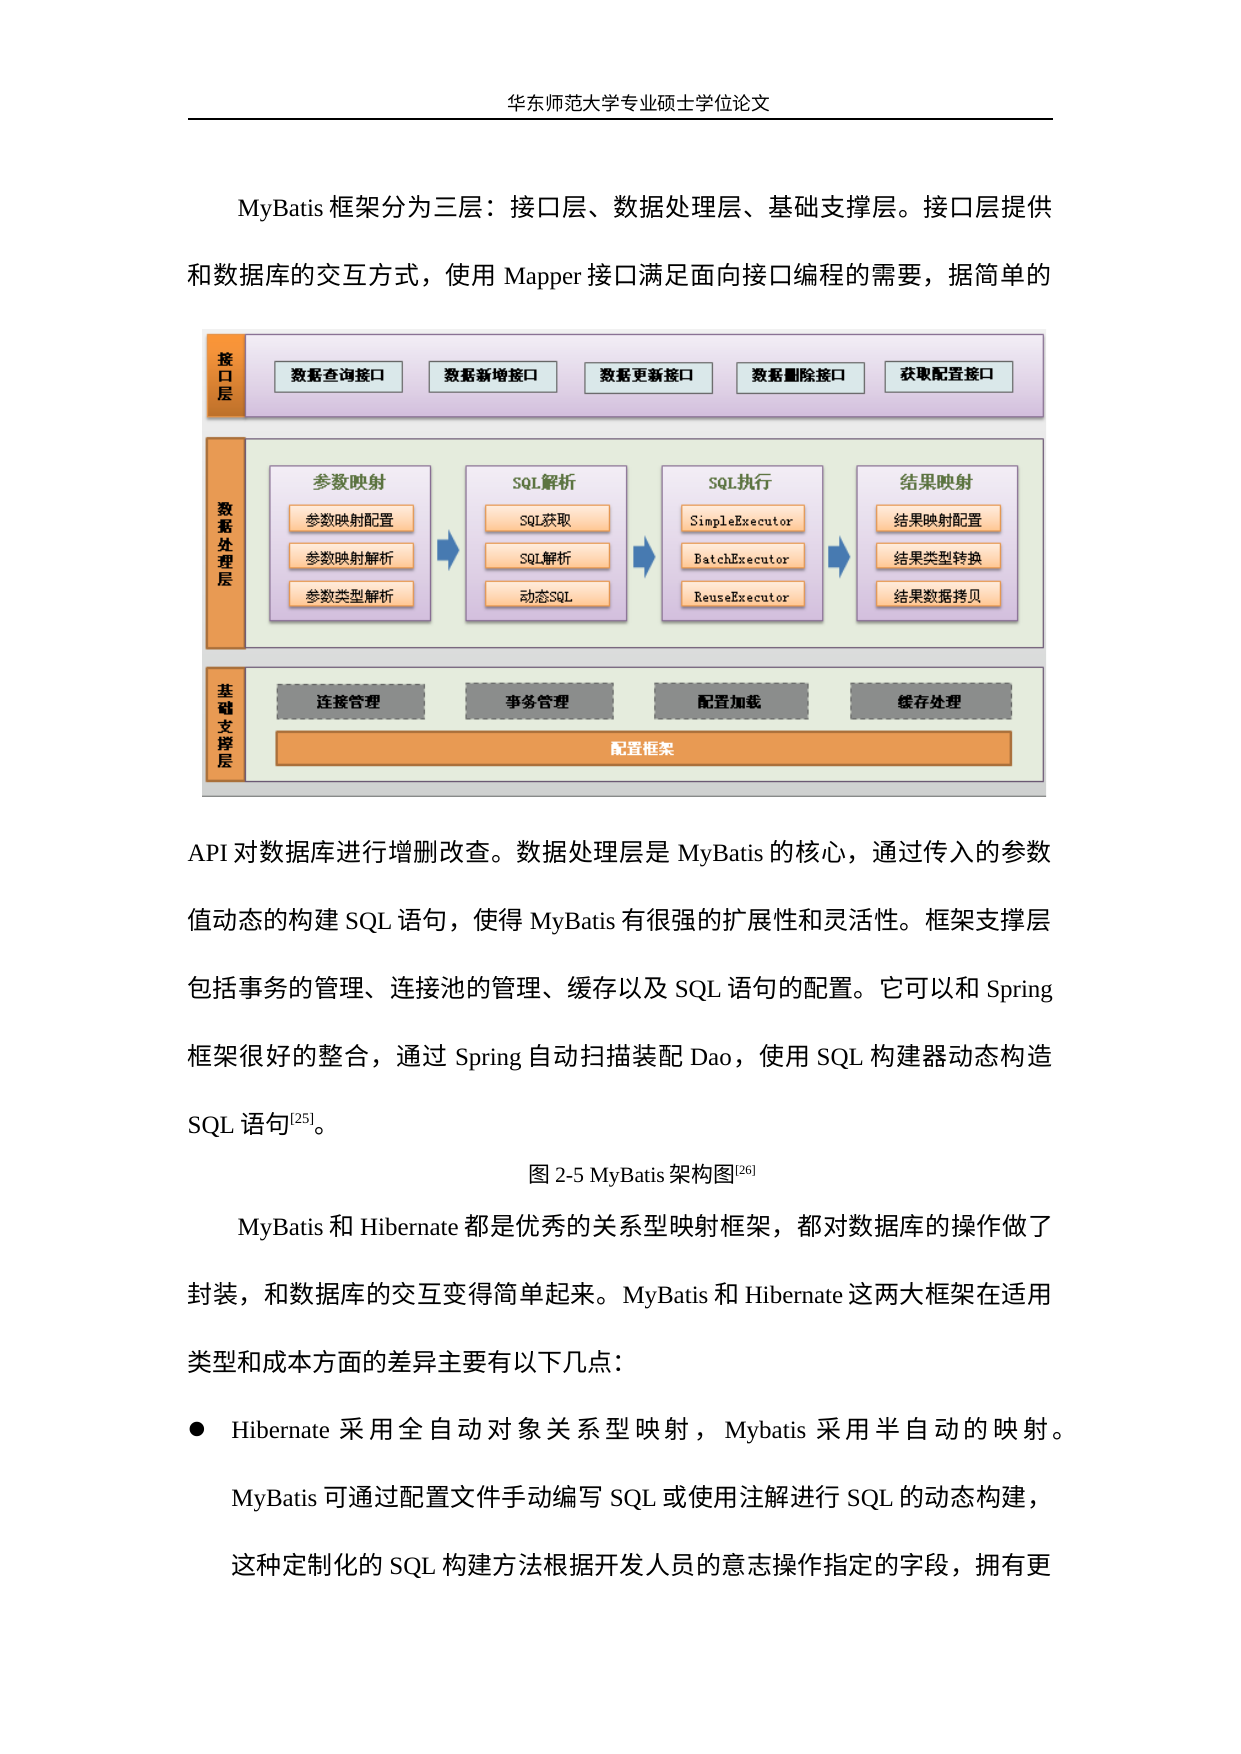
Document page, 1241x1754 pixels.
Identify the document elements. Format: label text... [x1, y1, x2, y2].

picture [202, 329, 1047, 797]
text 图2-5 MyBatis架构图[] [187, 1156, 1053, 1190]
text MyBatis和Hibernate都是优秀的关系型映射框架，都对数据库的操作做了封装，和数据库的交互变得简单起来。MyBatis和Hibernate这两大框架在适用类型和成本方面的差异主要有以下几点： [187, 1190, 1053, 1394]
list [187, 1394, 1053, 1598]
